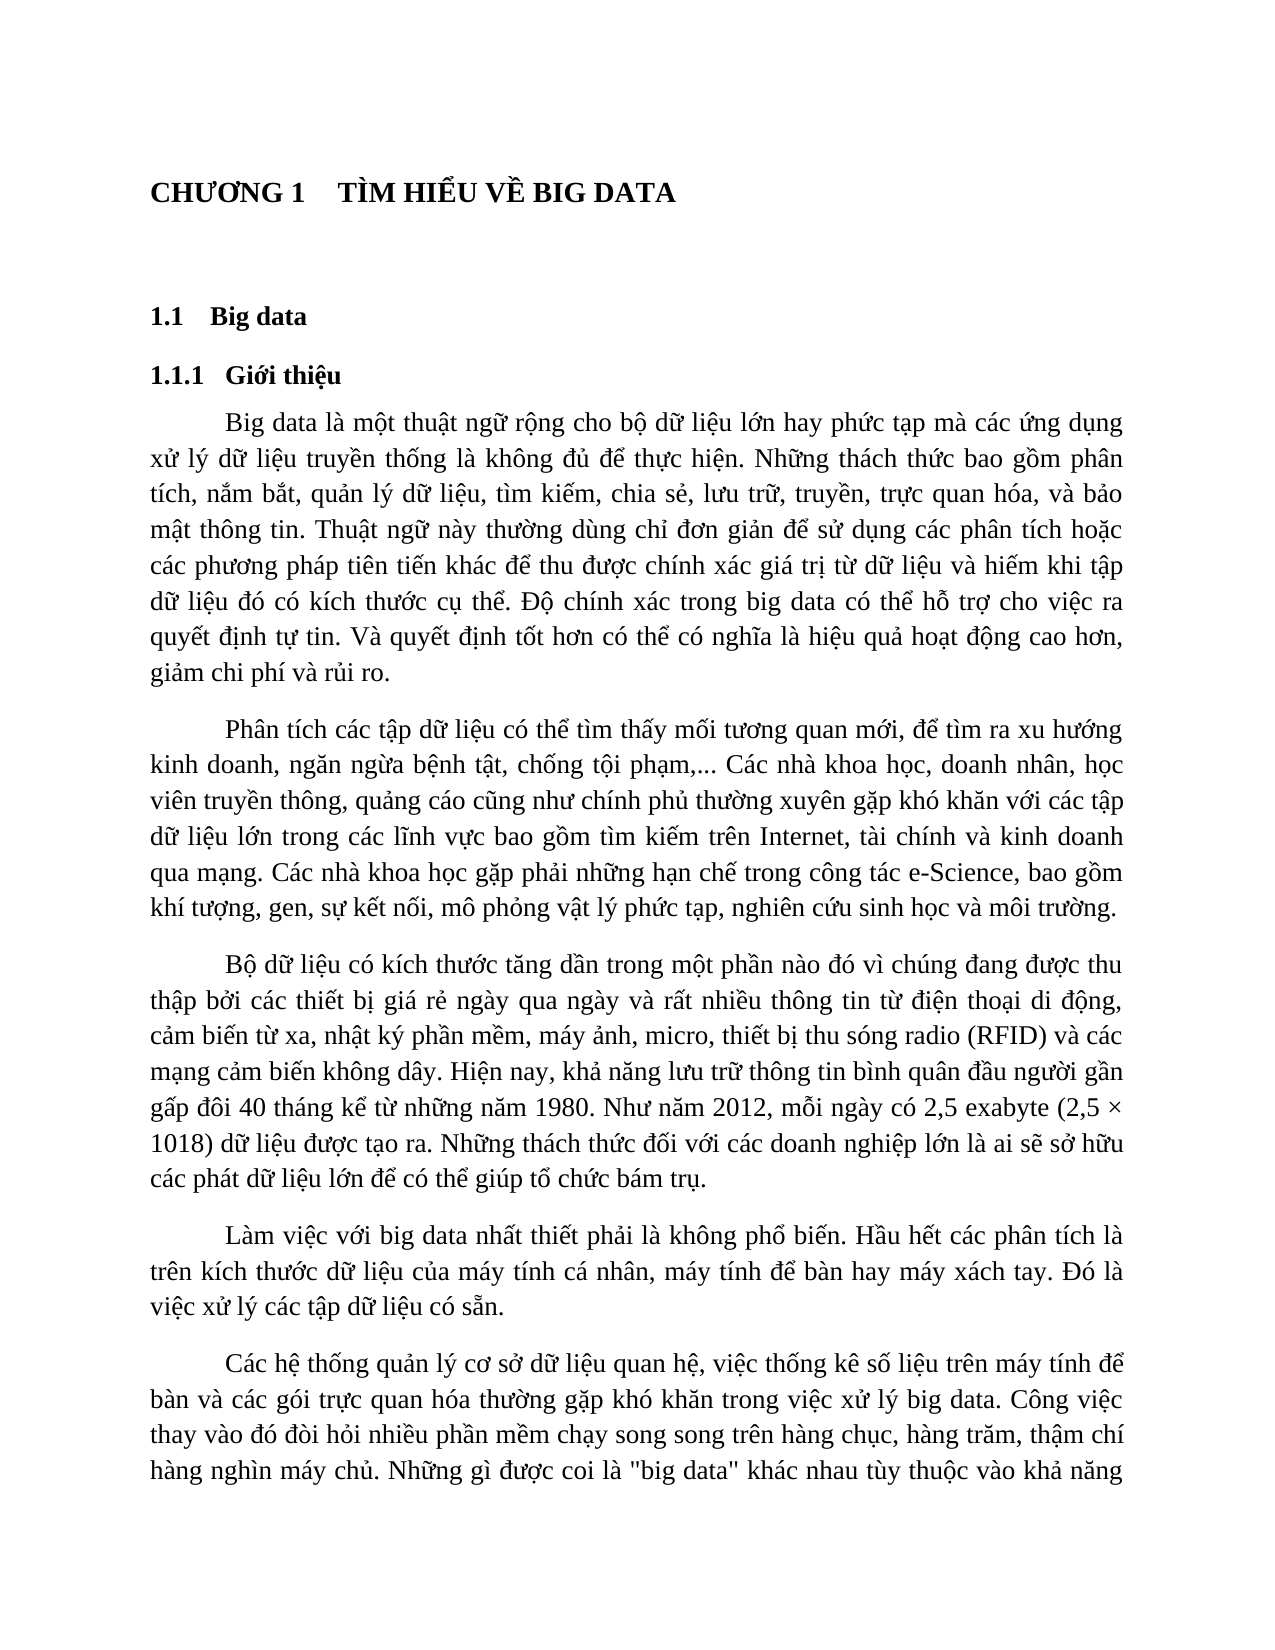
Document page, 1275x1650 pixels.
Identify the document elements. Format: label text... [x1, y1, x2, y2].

subtitle Giới thiệu [150, 359, 1125, 391]
text Bộ dữ liệu có kích thước tăng dần trong một phần nào đó vì chúng đang được thu thập bởi các thiết bị giá rẻ ngày qua ngày và rất nhiều thông tin từ điện thoại di động, cảm biến từ xa, nhật ký phần mềm, máy ảnh, micro, thiết bị thu sóng radio (RFID) và các mạng cảm biến không dây. Hiện nay, khả năng lưu trữ thông tin bình quân đầu người gần gấp đôi 40 tháng kể từ những năm 1980. Như năm 2012, mỗi ngày có 2,5 exabyte (2,5 × 1018) dữ liệu được tạo ra. Những thách thức đối với các doanh nghiệp lớn là ai sẽ sở hữu các phát dữ liệu lớn để có thể giúp tổ chức bám trụ. [150, 948, 1125, 1193]
subtitle TÌM HIỂU VỀ BIG DATA [150, 175, 1125, 208]
subtitle Big data [150, 300, 1125, 331]
text Làm việc với big data nhất thiết phải là không phổ biến. Hầu hết các phân tích là trên kích thước dữ liệu của máy tính cá nhân, máy tính để bàn hay máy xách tay. Đó là việc xử lý các tập dữ liệu có sẵn. [150, 1219, 1125, 1322]
text Phân tích các tập dữ liệu có thể tìm thấy mối tương quan mới, để tìm ra xu hướng kinh doanh, ngăn ngừa bệnh tật, chống tội phạm,... Các nhà khoa học, doanh nhân, học viên truyền thông, quảng cáo cũng như chính phủ thường xuyên gặp khó khăn với các tập dữ liệu lớn trong các lĩnh vực bao gồm tìm kiếm trên Internet, tài chính và kinh doanh qua mạng. Các nhà khoa học gặp phải những hạn chế trong công tác e-Science, bao gồm khí tượng, gen, sự kết nối, mô phỏng vật lý phức tạp, nghiên cứu sinh học và môi trường. [150, 713, 1125, 923]
text Big data là một thuật ngữ rộng cho bộ dữ liệu lớn hay phức tạp mà các ứng dụng xử lý dữ liệu truyền thống là không đủ để thực hiện. Những thách thức bao gồm phân tích, nắm bắt, quản lý dữ liệu, tìm kiếm, chia sẻ, lưu trữ, truyền, trực quan hóa, và bảo mật thông tin. Thuật ngữ này thường dùng chỉ đơn giản để sử dụng các phân tích hoặc các phương pháp tiên tiến khác để thu được chính xác giá trị từ dữ liệu và hiếm khi tập dữ liệu đó có kích thước cụ thể. Độ chính xác trong big data có thể hỗ trợ cho việc ra quyết định tự tin. Và quyết định tốt hơn có thể có nghĩa là hiệu quả hoạt động cao hơn, giảm chi phí và rủi ro. [150, 406, 1125, 687]
